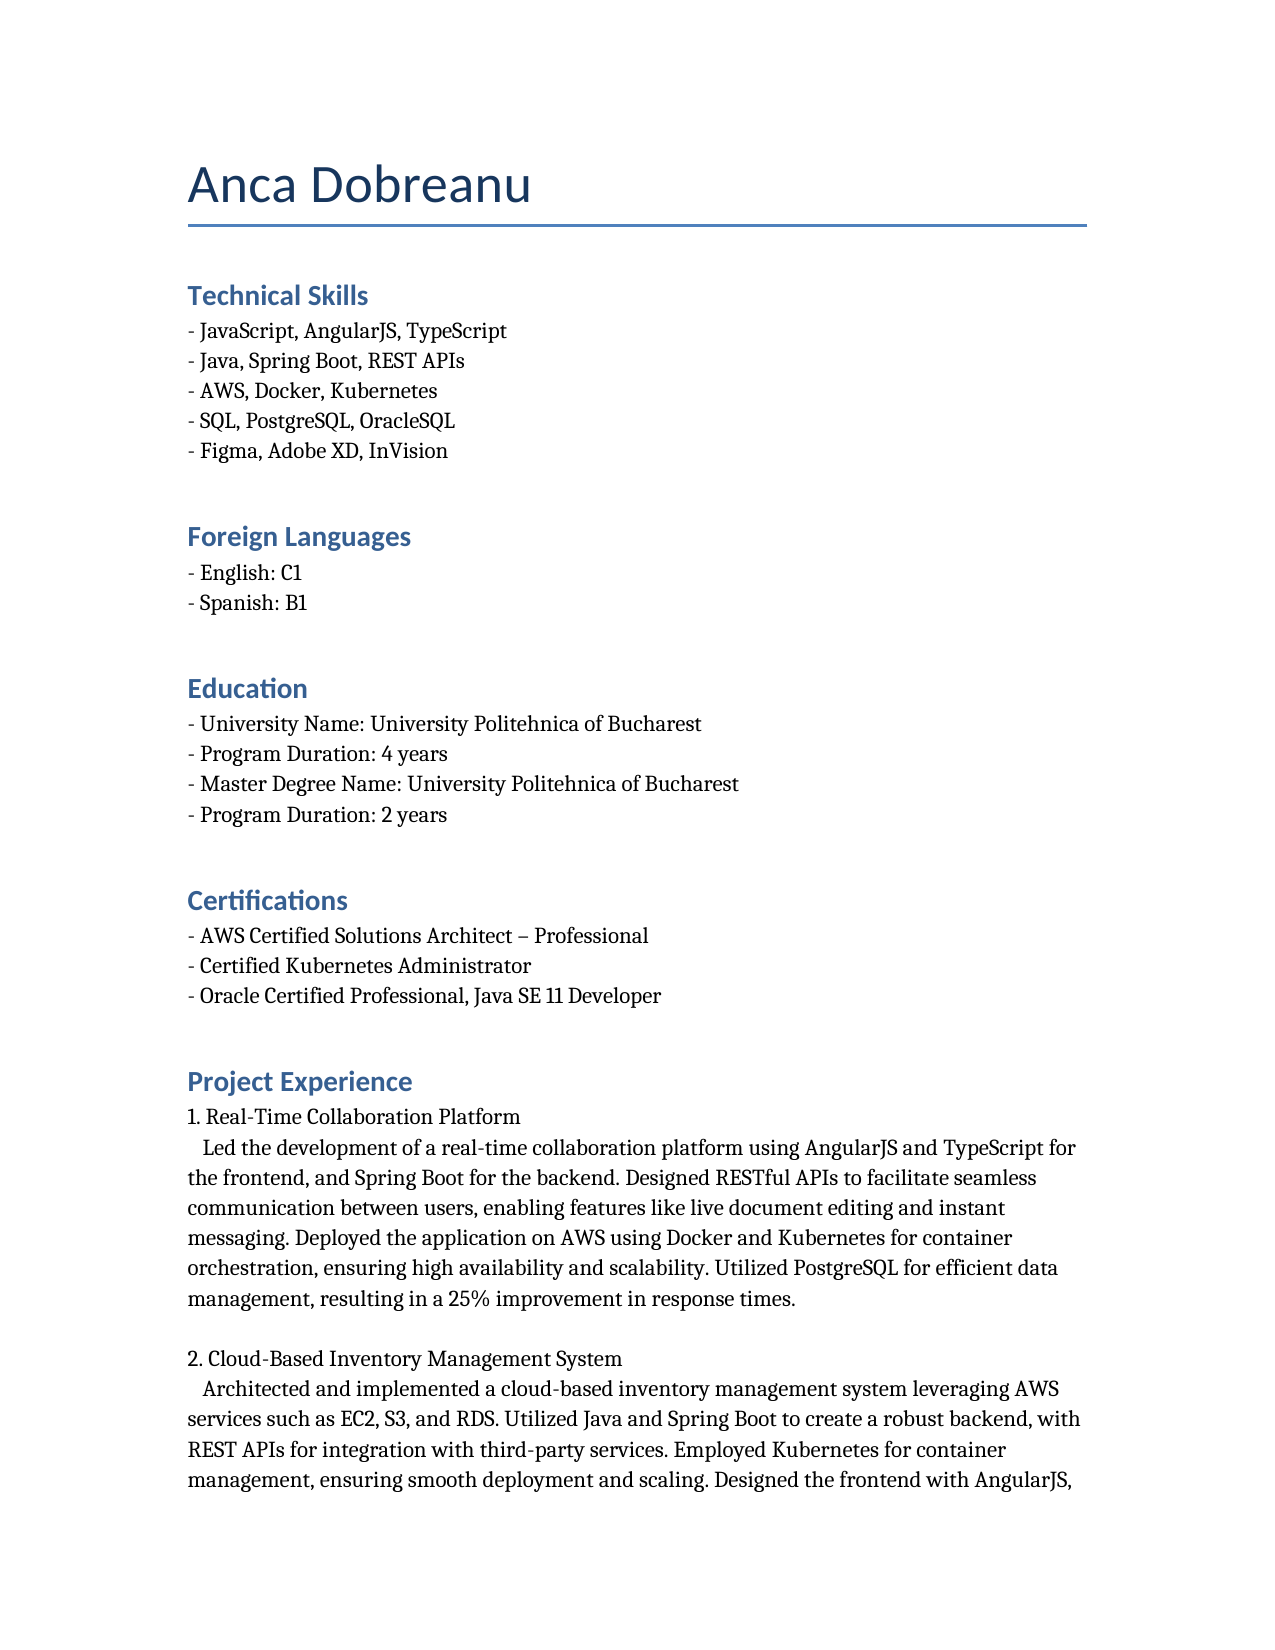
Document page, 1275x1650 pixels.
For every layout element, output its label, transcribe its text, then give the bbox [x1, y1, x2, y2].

title Anca Dobreanu [187, 150, 1087, 227]
text - JavaScript, AngularJS, TypeScript - Java, Spring Boot, REST APIs - AWS, Docker, Kubernetes - SQL, PostgreSQL, OracleSQL - Figma, Adobe XD, InVision [187, 317, 1087, 465]
subtitle Foreign Languages [187, 518, 1087, 554]
subtitle Project Experience [187, 1063, 1087, 1099]
text - AWS Certified Solutions Architect – Professional - Certified Kubernetes Administrator - Oracle Certified Professional, Java SE 11 Developer [187, 923, 1087, 1009]
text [187, 1104, 1087, 1493]
text - English: C1 - Spanish: B1 [187, 559, 1087, 616]
subtitle Certifications [187, 882, 1087, 917]
subtitle Education [187, 670, 1087, 706]
text - University Name: University Politehnica of Bucharest - Program Duration: 4 years - Master Degree Name: University Politehnica of Bucharest - Program Duration: 2 years [187, 711, 1087, 828]
subtitle Technical Skills [187, 277, 1087, 312]
